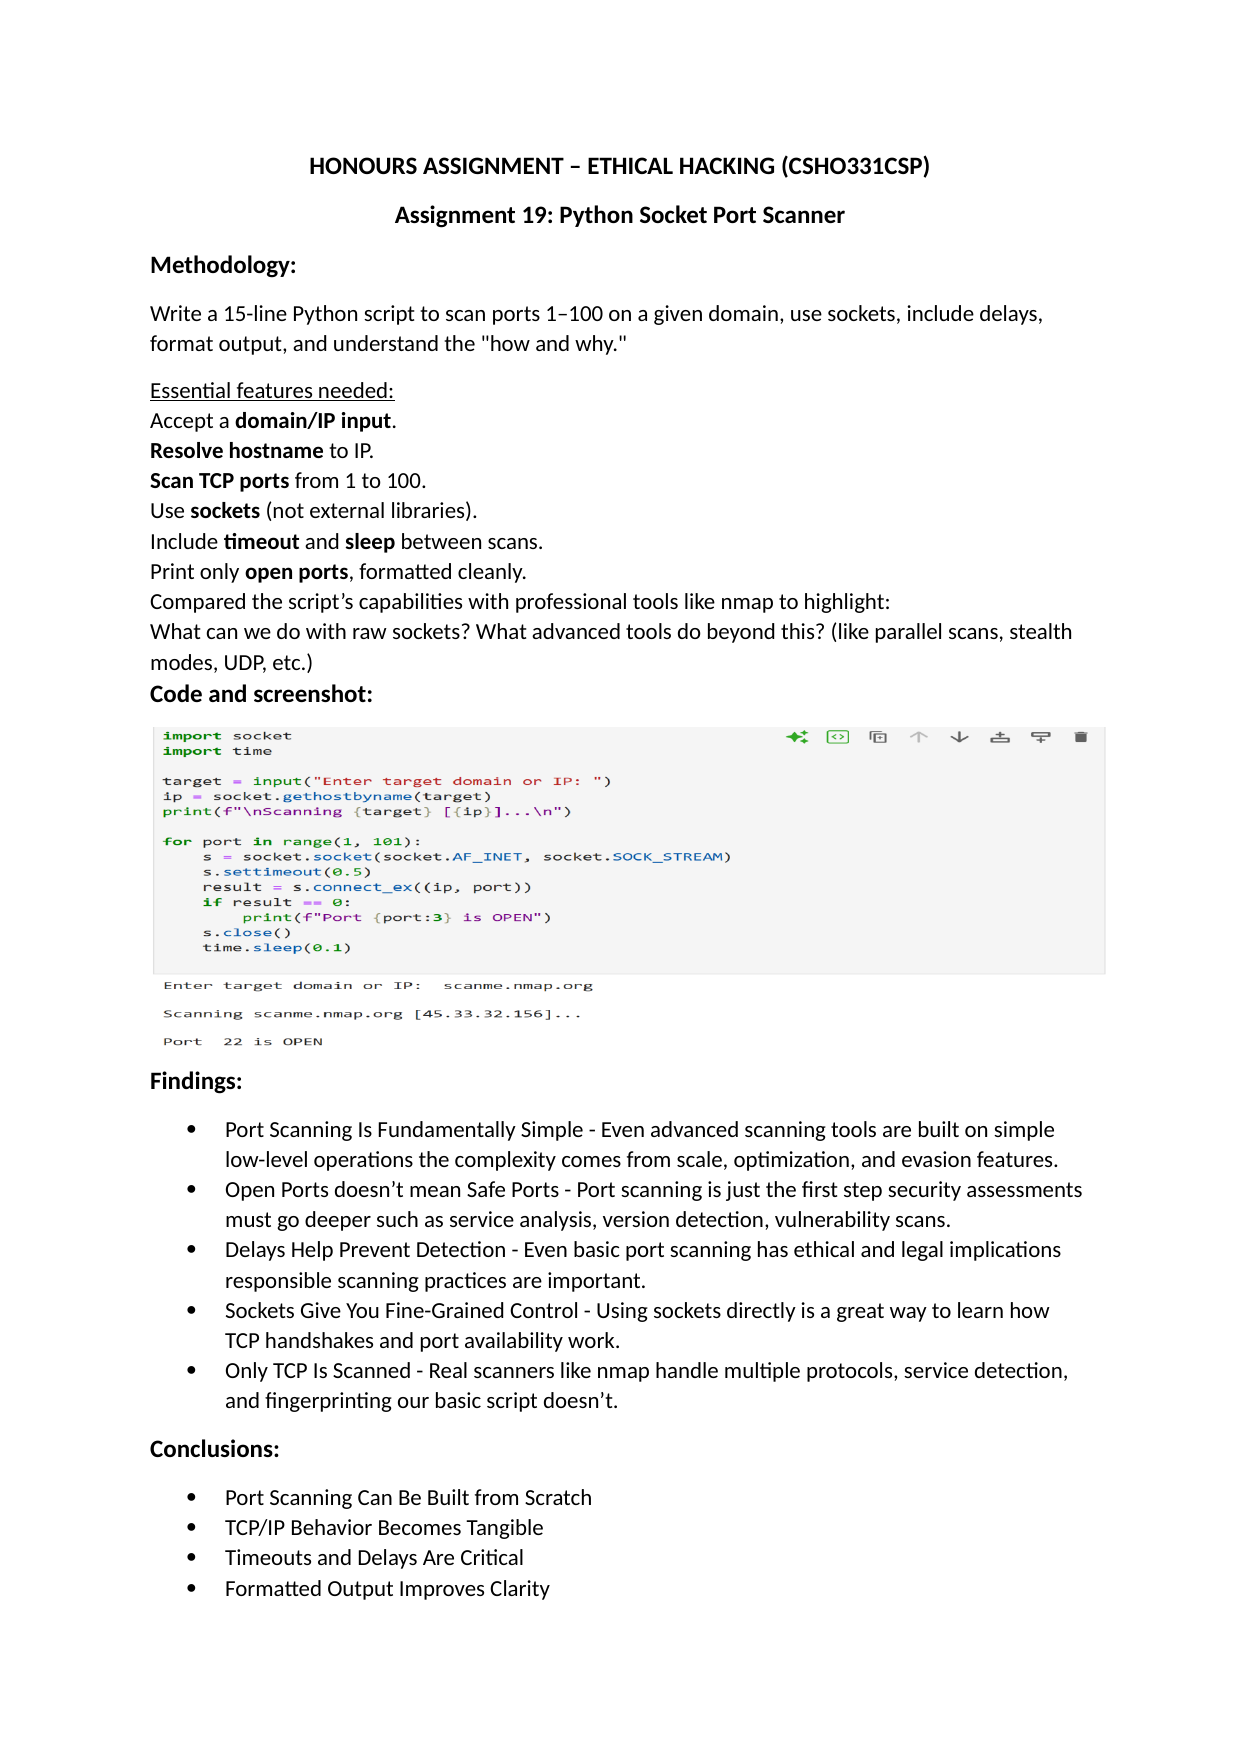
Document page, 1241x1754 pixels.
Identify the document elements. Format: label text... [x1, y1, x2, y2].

text What can we do with raw sockets? What advanced tools do beyond this? (like parallel scans, stealth modes, UDP, etc.) [150, 617, 1090, 676]
text Print only open ports, formatted cleanly. [150, 557, 1090, 585]
text Scan TCP ports from 1 to 100. [150, 466, 1090, 494]
list Port Scanning Can Be Built from Scratch [187, 1483, 1090, 1511]
text Write a 15-line Python script to scan ports 1–100 on a given domain, use sockets, include delays, format output, and understand the "how and why." [150, 299, 1090, 357]
text Essential features needed: [150, 376, 1090, 404]
text Assignment 19: Python Socket Port Scanner [150, 199, 1090, 230]
text Code and screenshot: [150, 678, 1090, 708]
list TCP/IP Behavior Becomes Tangible [187, 1513, 1090, 1541]
list Port Scanning Is Fundamentally Simple - Even advanced scanning tools are built on simple low-level operations the complexity comes from scale, optimization, and evasion features. [187, 1115, 1090, 1173]
text Conclusions: [150, 1433, 1090, 1464]
text Resolve hostname to IP. [150, 436, 1090, 464]
list Sockets Give You Fine-Grained Control - Using sockets directly is a great way to learn how TCP handshakes and port availability work. [187, 1296, 1090, 1354]
text Include timeout and sleep between scans. [150, 527, 1090, 555]
text Accept a domain/IP input. [150, 406, 1090, 434]
list Timeouts and Delays Are Critical [187, 1543, 1090, 1572]
text HONOURS ASSIGNMENT – ETHICAL HACKING (CSHO331CSP) [150, 150, 1090, 181]
text Methodology: [150, 249, 1090, 280]
picture [150, 727, 1108, 1047]
text Use sockets (not external libraries). [150, 497, 1090, 525]
list Delays Help Prevent Detection - Even basic port scanning has ethical and legal implications responsible scanning practices are important. [187, 1236, 1090, 1294]
list Open Ports doesn’t mean Safe Ports - Port scanning is just the first step security assessments must go deeper such as service analysis, version detection, vulnerability scans. [187, 1175, 1090, 1233]
text Findings: [150, 1065, 1090, 1096]
list Formatted Output Improves Clarity [187, 1574, 1090, 1602]
list Only TCP Is Scanned - Real scanners like nmap handle multiple protocols, service detection, and fingerprinting our basic script doesn’t. [187, 1356, 1090, 1415]
text Compared the script’s capabilities with professional tools like nmap to highlight: [150, 587, 1090, 615]
